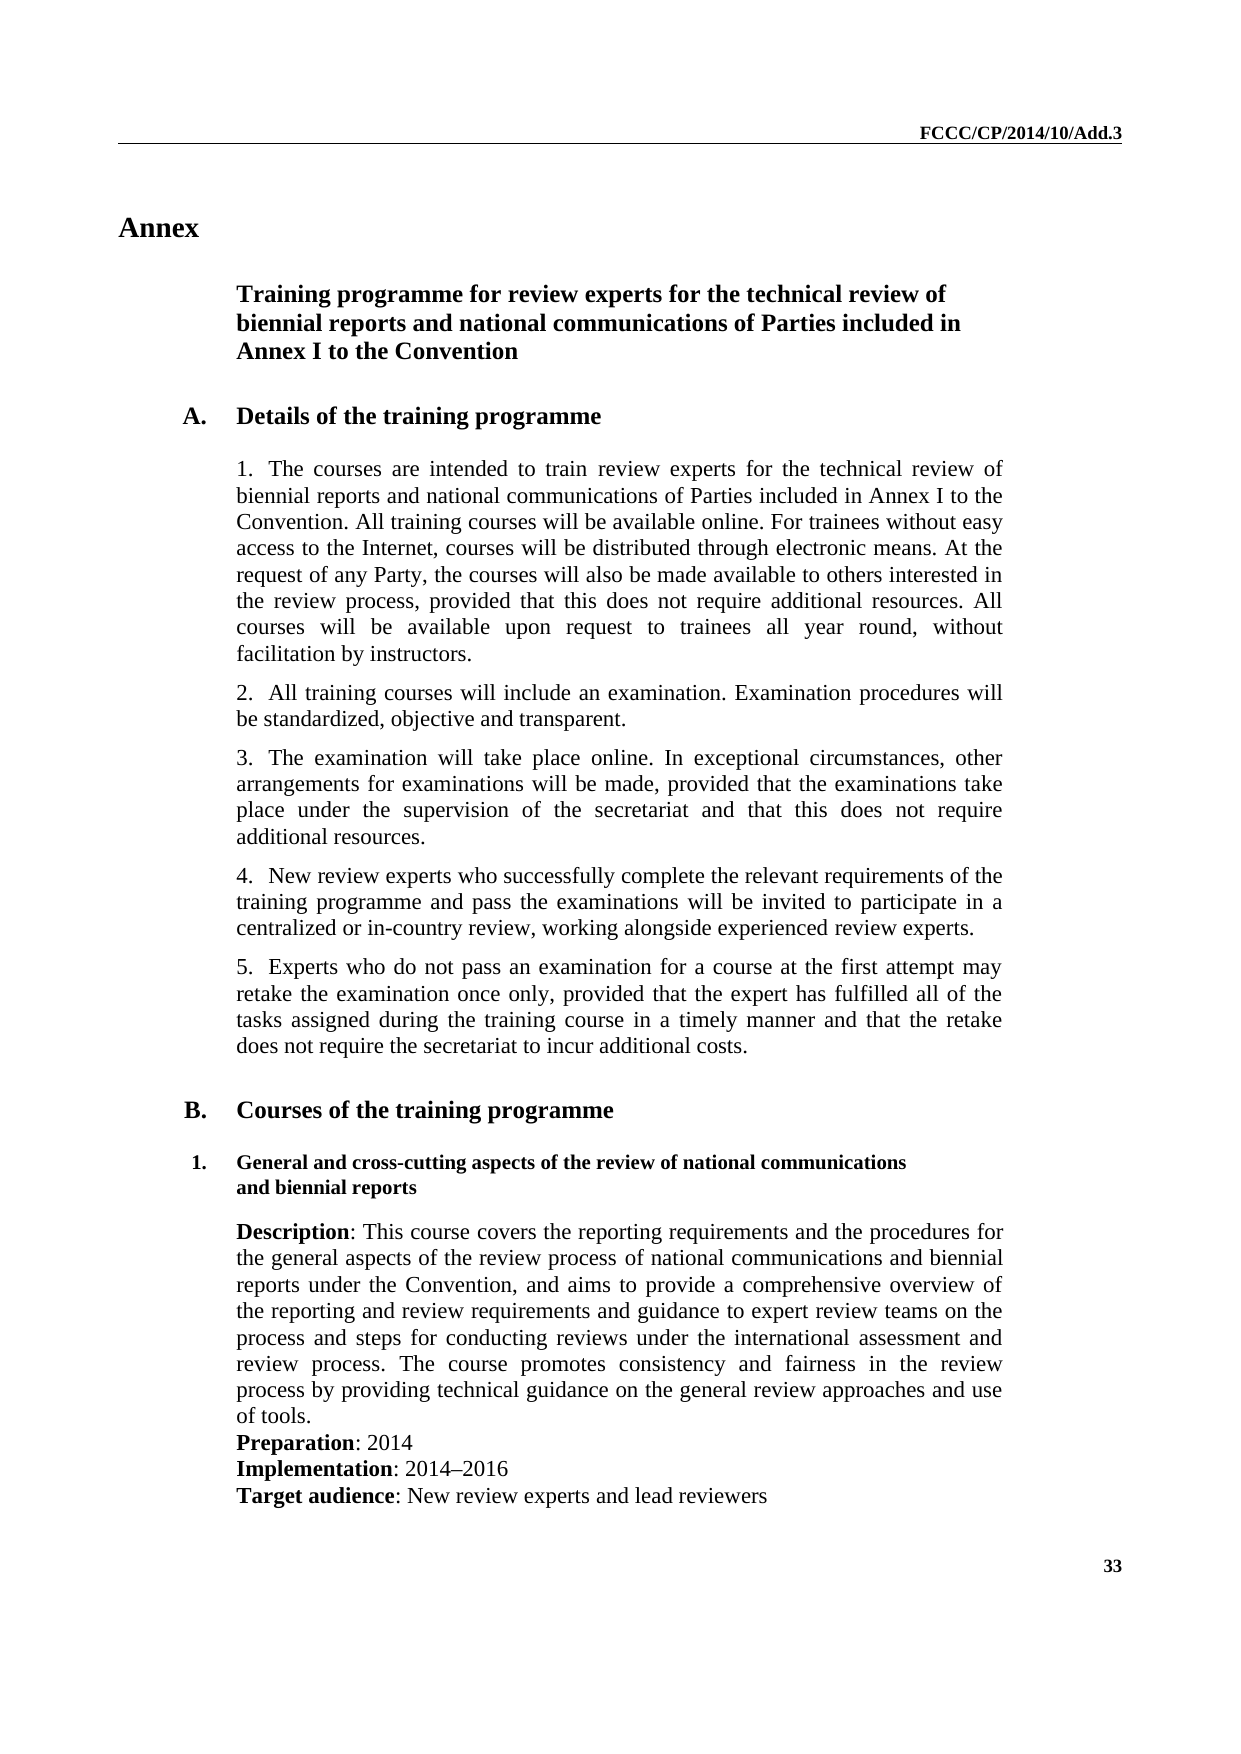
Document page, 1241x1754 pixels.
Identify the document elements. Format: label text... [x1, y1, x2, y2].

text 3. The examination will take place online. In exceptional circumstances, other arrangements for examinations will be made, provided that the examinations take place under the supervision of the secretariat and that this does not require additional resources. [236, 744, 1004, 849]
text Target audience: New review experts and lead reviewers [236, 1482, 1004, 1508]
text A. Details of the training programme [118, 402, 1004, 430]
text Implementation: 2014–2016 [236, 1455, 1004, 1482]
text 4. New review experts who successfully complete the relevant requirements of the training programme and pass the examinations will be invited to participate in a centralized or in-country review, working alongside experienced review experts. [236, 862, 1004, 941]
text Training programme for review experts for the technical review of biennial reports and national communications of Parties included in Annex I to the Convention [236, 280, 1004, 365]
text 1. General and cross-cutting aspects of the review of national communications and biennial reports [118, 1149, 1004, 1199]
text 5. Experts who do not pass an examination for a course at the first attempt may retake the examination once only, provided that the expert has fulfilled all of the tasks assigned during the training course in a timely manner and that the retake does not require the secretariat to incur additional costs. [236, 953, 1004, 1059]
text Annex [118, 215, 1004, 243]
text B. Courses of the training programme [118, 1096, 1004, 1124]
text Preparation: 2014 [236, 1429, 1004, 1455]
text 2. All training courses will include an examination. Examination procedures will be standardized, objective and transparent. [236, 679, 1004, 731]
text Description: This course covers the reporting requirements and the procedures for the general aspects of the review process of national communications and biennial reports under the Convention, and aims to provide a comprehensive overview of the reporting and review requirements and guidance to expert review teams on the process and steps for conducting reviews under the international assessment and review process. The course promotes consistency and fairness in the review process by providing technical guidance on the general review approaches and use of tools. [236, 1218, 1004, 1429]
text 1. The courses are intended to train review experts for the technical review of biennial reports and national communications of Parties included in Annex I to the Convention. All training courses will be available online. For trainees without easy access to the Internet, courses will be distributed through electronic means. At the request of any Party, the courses will also be made available to others interested in the review process, provided that this does not require additional resources. All courses will be available upon request to trainees all year round, without facilitation by instructors. [236, 455, 1004, 666]
